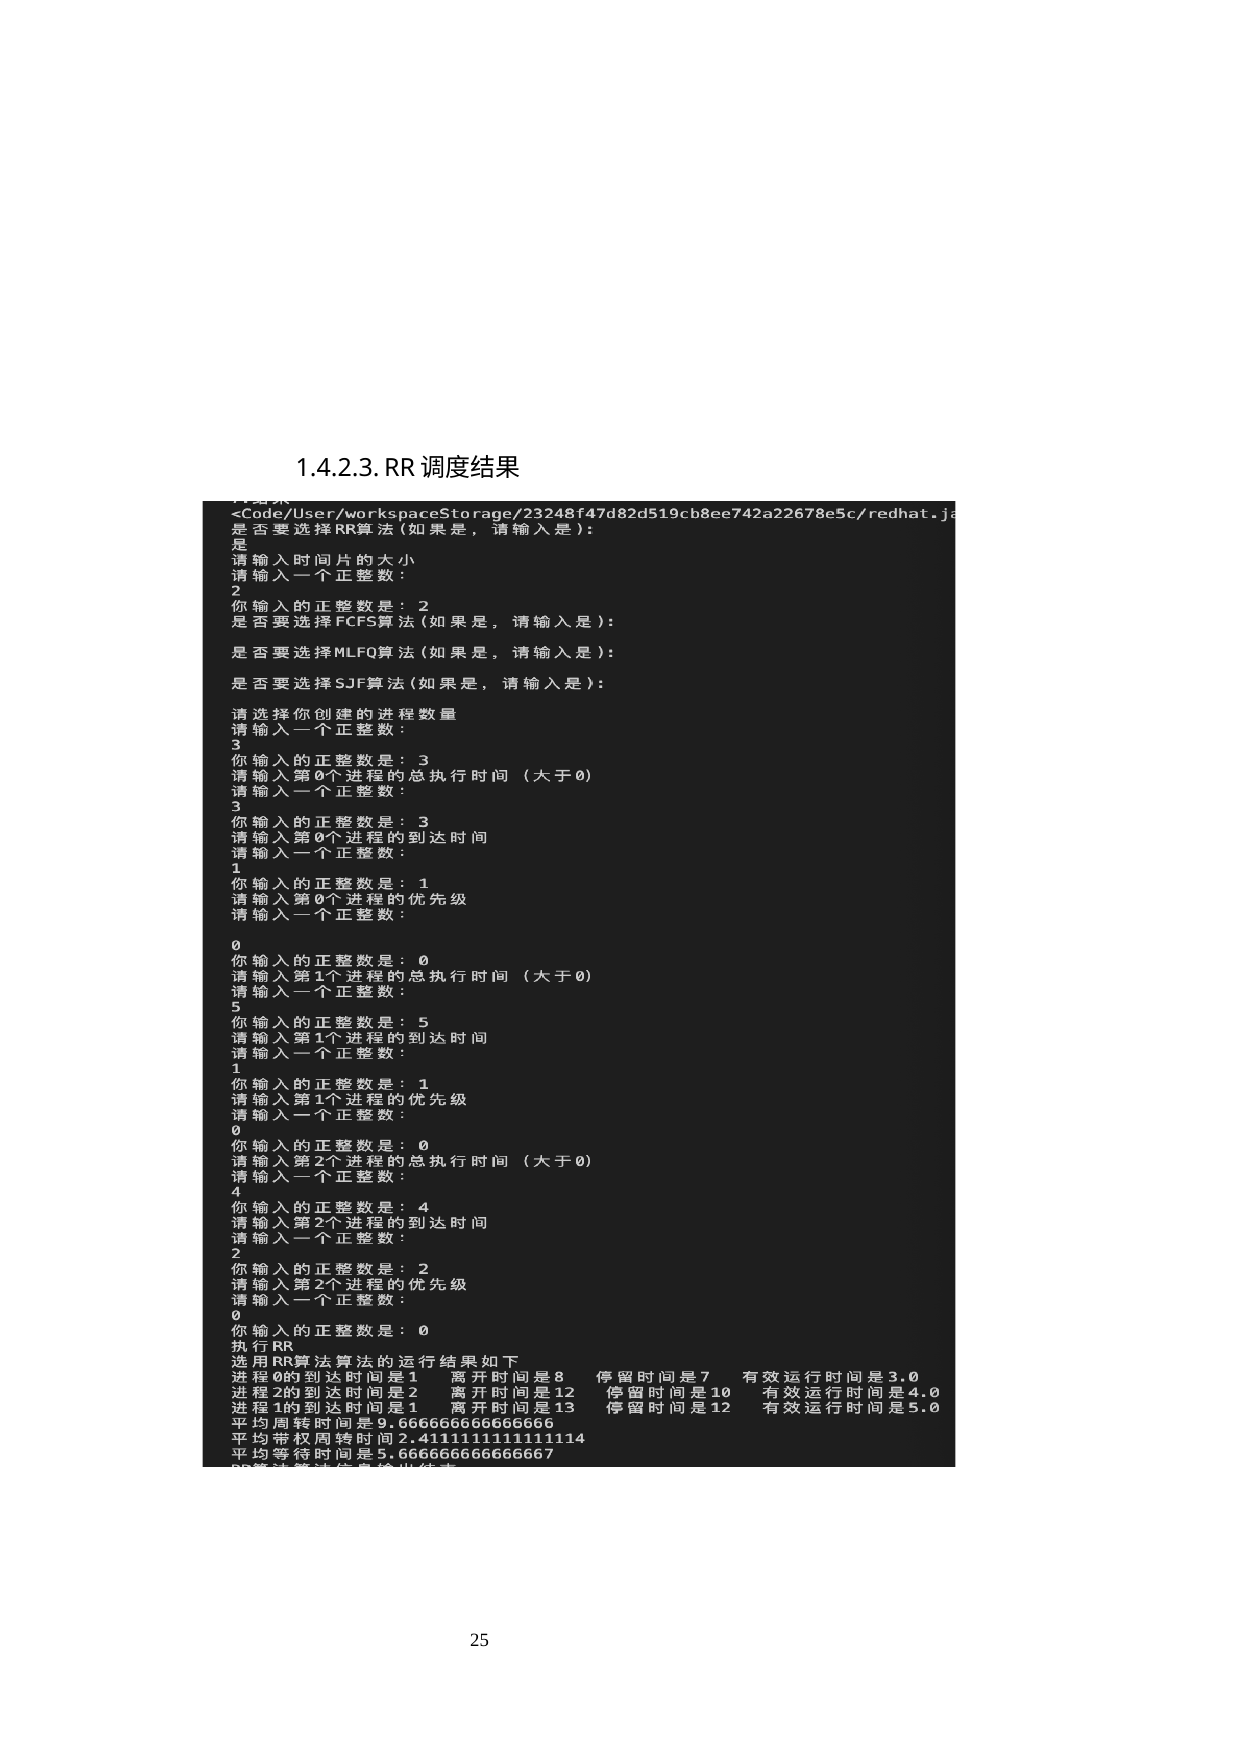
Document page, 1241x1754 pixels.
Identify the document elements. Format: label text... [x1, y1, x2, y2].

picture [201, 501, 956, 1464]
text RR调度结果 [295, 433, 1063, 498]
